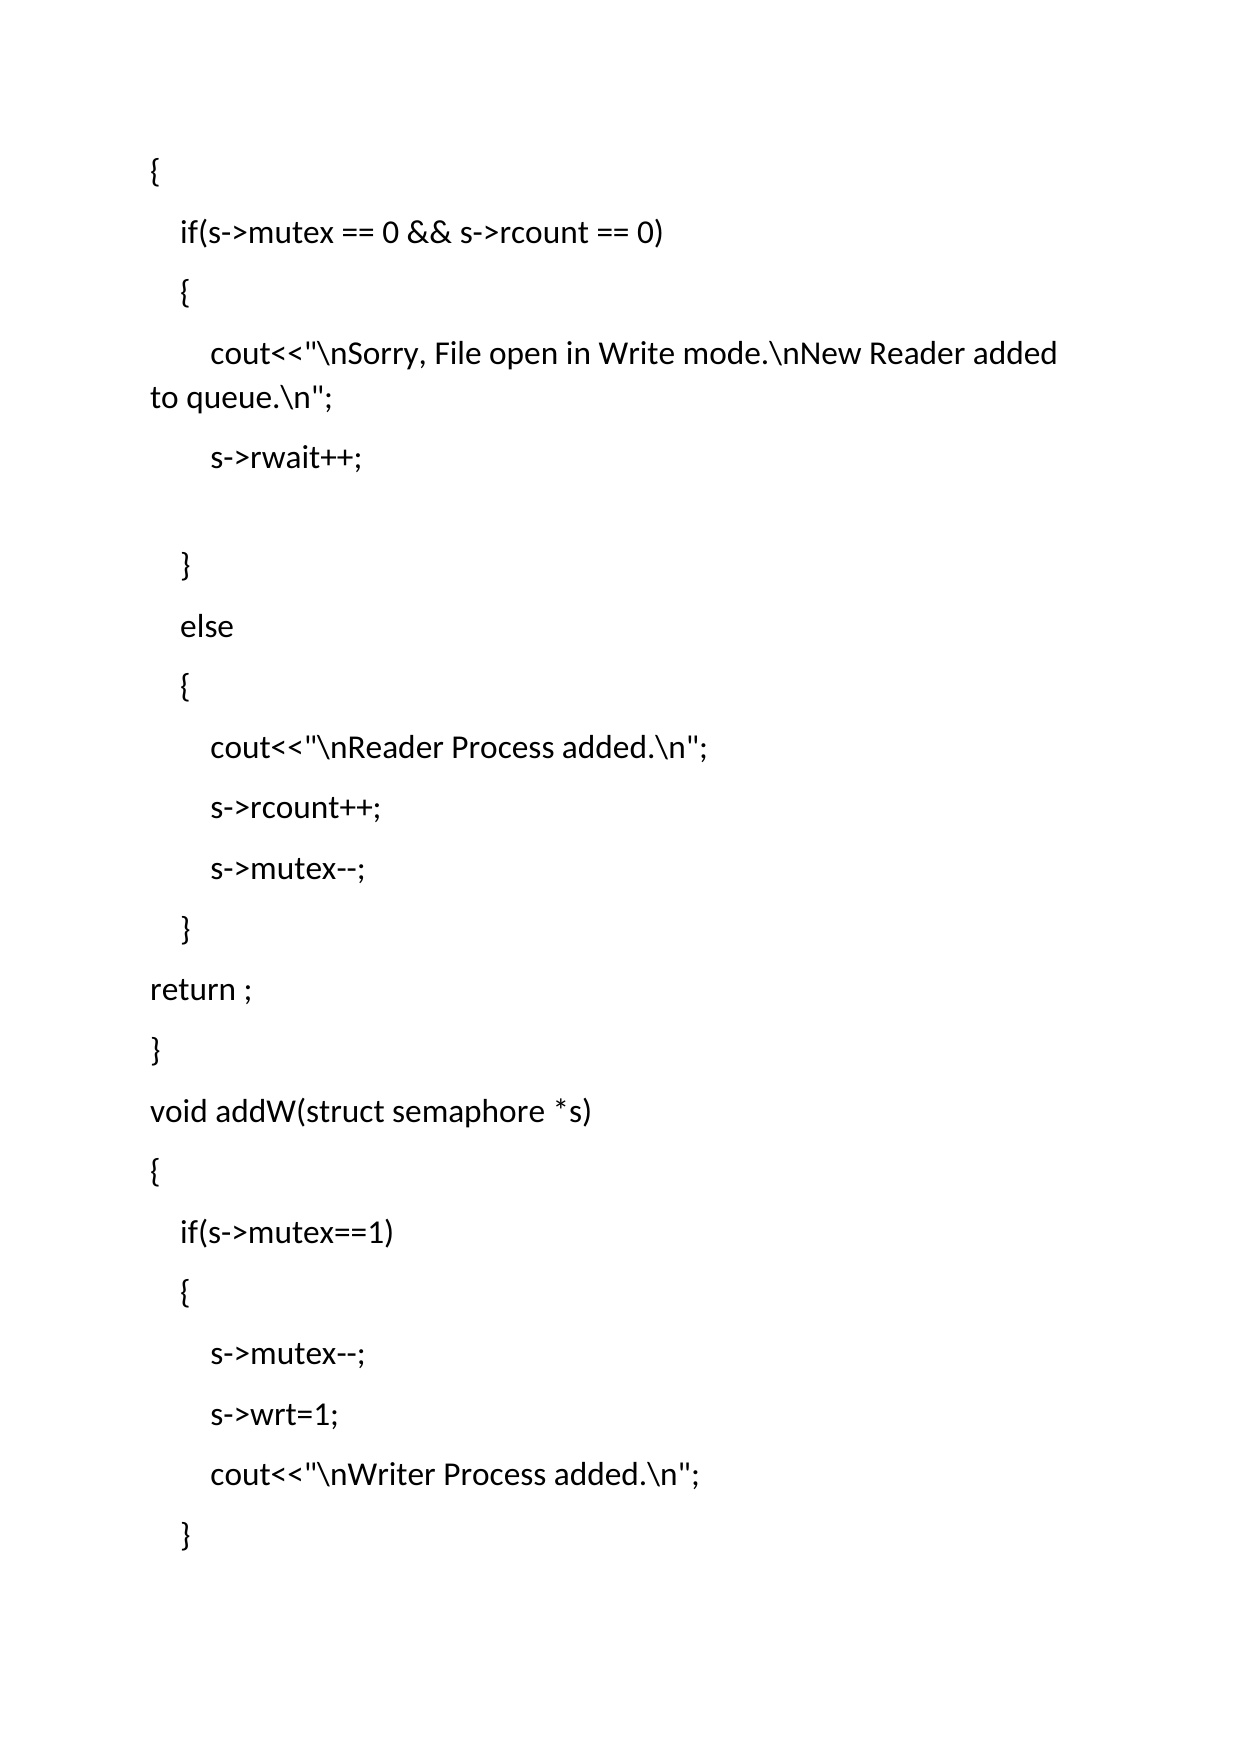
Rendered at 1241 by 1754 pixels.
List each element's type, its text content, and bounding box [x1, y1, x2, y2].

text { [150, 150, 1090, 191]
text s->mutex--; [150, 847, 1090, 888]
text { [150, 665, 1090, 706]
text s->rwait++; [150, 436, 1090, 477]
text { [150, 271, 1090, 312]
text } [150, 1029, 1090, 1070]
text } [150, 544, 1090, 585]
text s->mutex--; [150, 1332, 1090, 1373]
text s->rcount++; [150, 786, 1090, 827]
text cout<<"\nSorry, File open in Write mode.\nNew Reader added to queue.\n"; [150, 332, 1090, 417]
text if(s->mutex==1) [150, 1211, 1090, 1252]
text { [150, 1150, 1090, 1191]
text } [150, 1514, 1090, 1555]
text } [150, 908, 1090, 948]
text return ; [150, 968, 1090, 1009]
text void addW(struct semaphore *s) [150, 1089, 1090, 1130]
text cout<<"\nWriter Process added.\n"; [150, 1453, 1090, 1494]
text if(s->mutex == 0 && s->rcount == 0) [150, 211, 1090, 251]
text cout<<"\nReader Process added.\n"; [150, 726, 1090, 767]
text { [150, 1271, 1090, 1312]
text s->wrt=1; [150, 1393, 1090, 1433]
text else [150, 604, 1090, 645]
